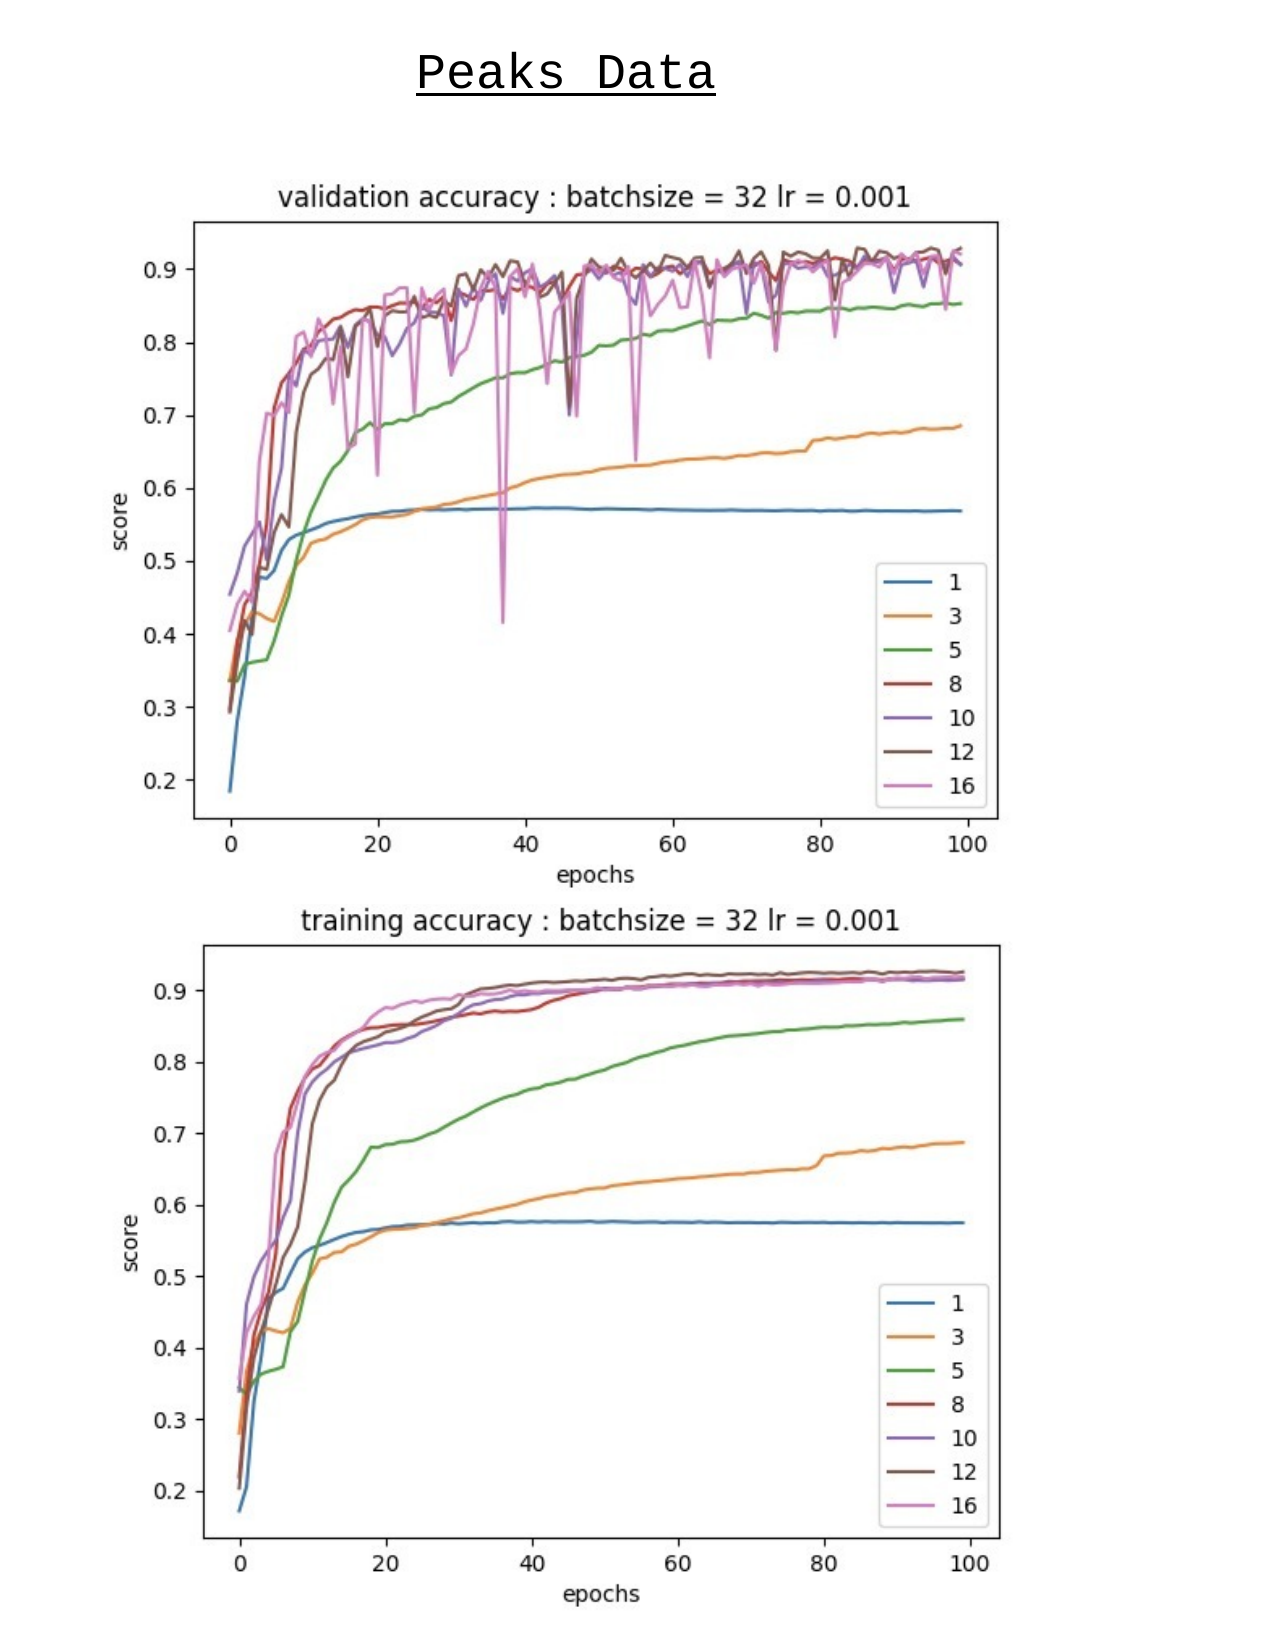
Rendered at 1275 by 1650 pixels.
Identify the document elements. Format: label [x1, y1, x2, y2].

picture [64, 128, 1102, 1623]
